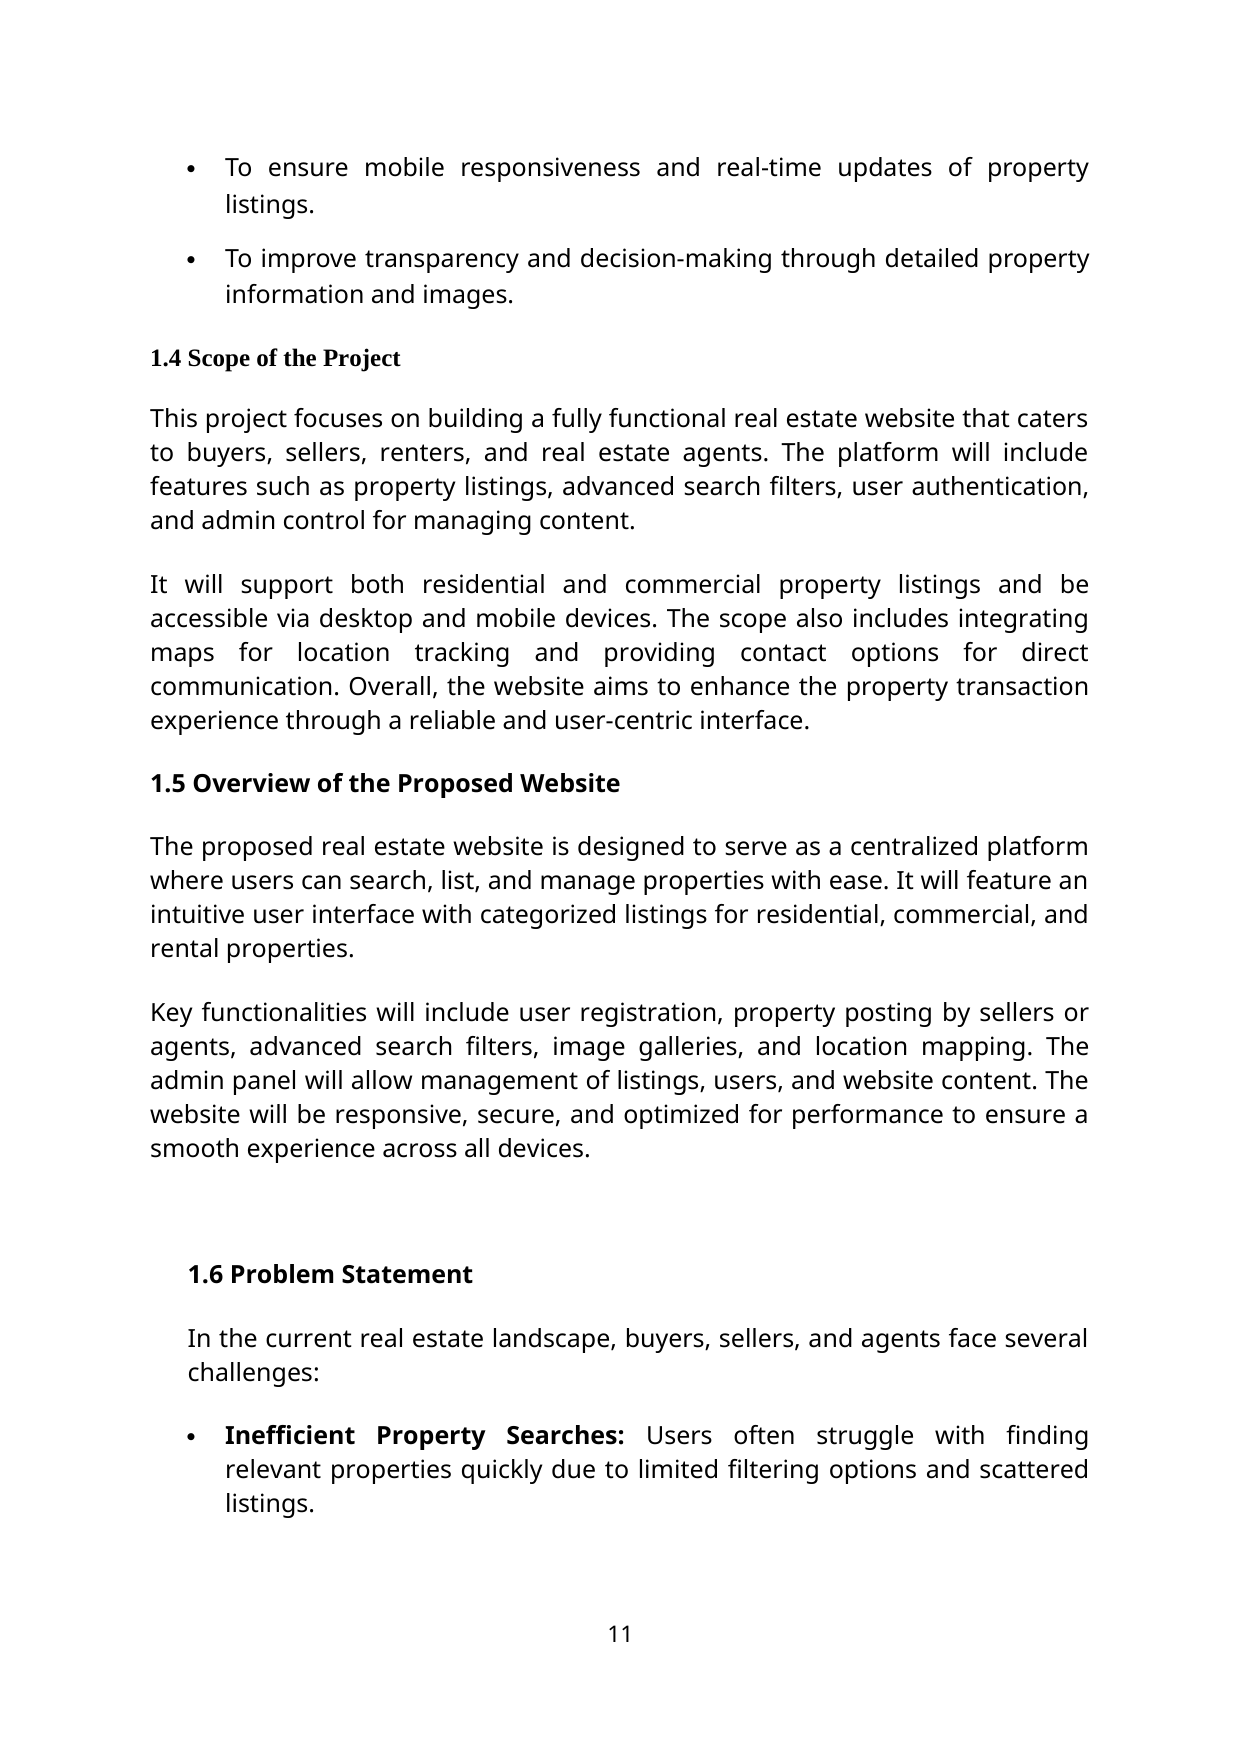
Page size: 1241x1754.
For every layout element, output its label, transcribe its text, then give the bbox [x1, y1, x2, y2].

text This project focuses on building a fully functional real estate website that caters to buyers, sellers, renters, and real estate agents. The platform will include features such as property listings, advanced search filters, user authentication, and admin control for managing content. [150, 401, 1090, 537]
text Key functionalities will include user registration, property posting by sellers or agents, advanced search filters, image galleries, and location mapping. The admin panel will allow management of listings, users, and website content. The website will be responsive, secure, and optimized for performance to ensure a smooth experience across all devices. [150, 994, 1090, 1165]
list Inefficient Property Searches: Users often struggle with finding relevant properties quickly due to limited filtering options and scattered listings. [187, 1418, 1090, 1520]
list To improve transparency and decision-making through detailed property information and images. [187, 240, 1090, 311]
text 1.6 Problem Statement [187, 1257, 1090, 1291]
text It will support both residential and commercial property listings and be accessible via desktop and mobile devices. The scope also includes integrating maps for location tracking and providing contact options for direct communication. Overall, the website aims to enhance the property transaction experience through a reliable and user-centric interface. [150, 566, 1090, 737]
text 1.5 Overview of the Proposed Website [150, 766, 1090, 800]
list To ensure mobile responsiveness and real-time updates of property listings. [187, 150, 1090, 221]
text 1.4 Scope of the Project [150, 343, 1090, 372]
text The proposed real estate website is designed to serve as a centralized platform where users can search, list, and manage properties with ease. It will feature an intuitive user interface with categorized listings for residential, commercial, and rental properties. [150, 829, 1090, 965]
text In the current real estate landscape, buyers, sellers, and agents face several challenges: [187, 1320, 1090, 1388]
